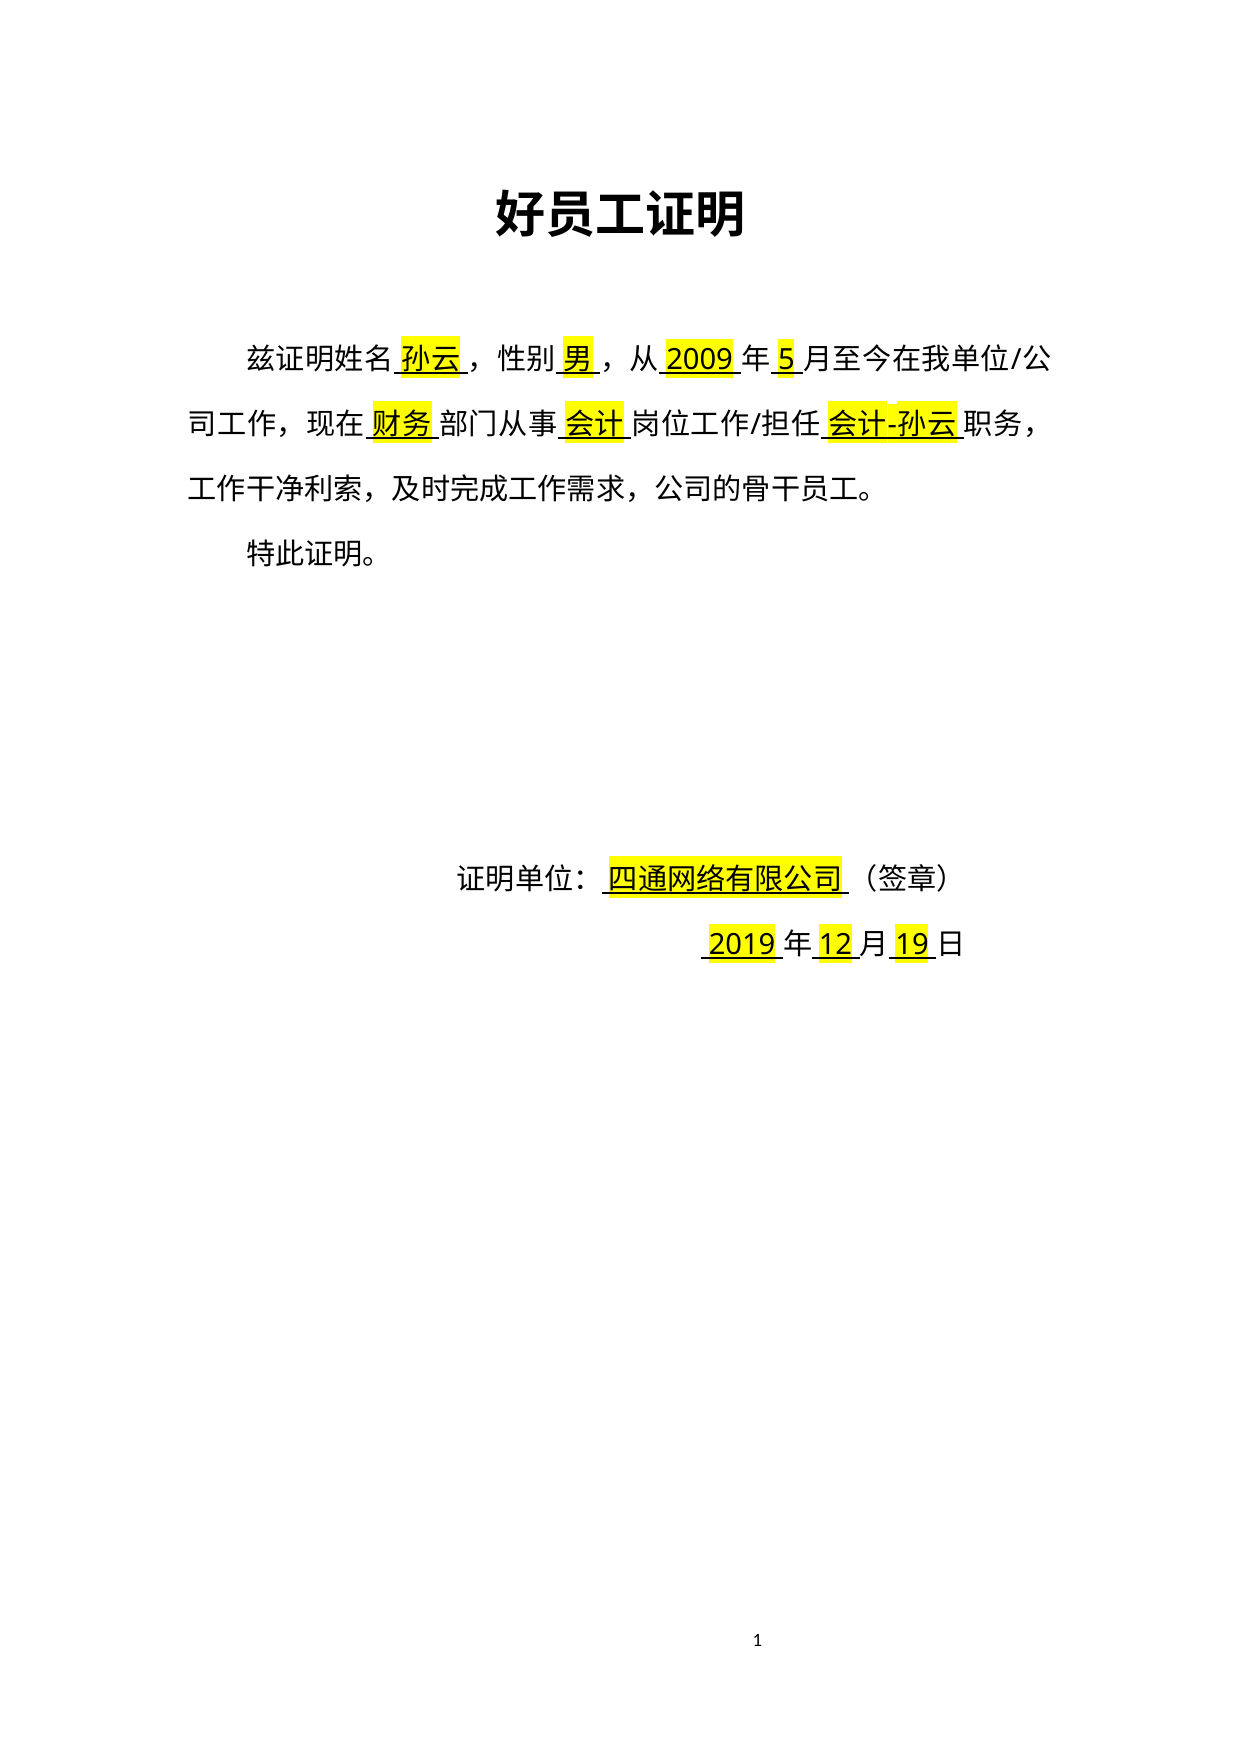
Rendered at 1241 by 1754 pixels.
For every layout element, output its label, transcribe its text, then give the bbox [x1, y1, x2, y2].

text 2019 年 12 月 19 日 [187, 909, 965, 974]
text 好员工证明 [187, 162, 1053, 259]
text 兹证明姓名 孙云 ，性别 男 ，从 2009 年 5 月至今在我单位/公司工作，现在 财务 部门从事 会计 岗位工作/担任 会计-孙云 职务，工作干净利索，及时完成工作需求，公司的骨干员工。 [187, 324, 1053, 519]
text 特此证明。 [187, 519, 1053, 584]
text 证明单位： 四通网络有限公司 （签章） [187, 844, 965, 909]
